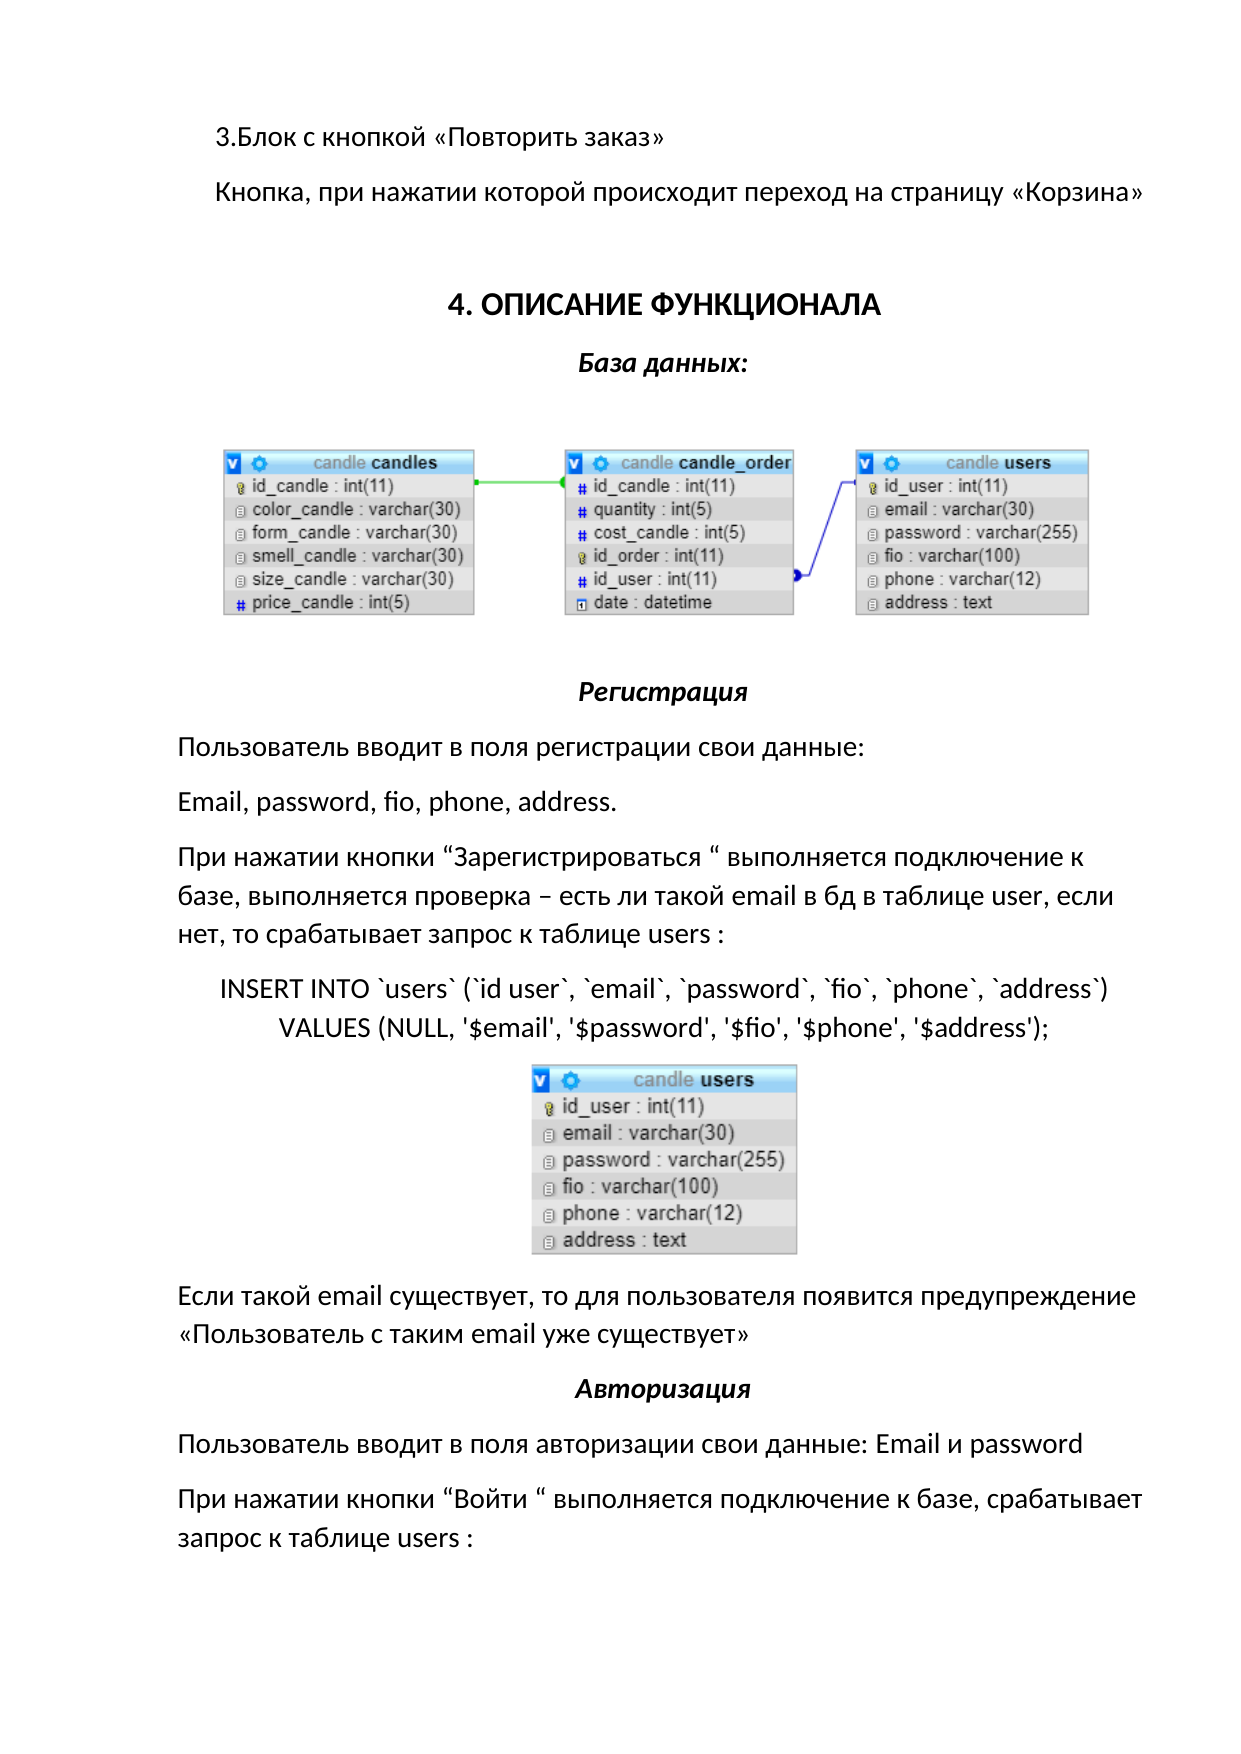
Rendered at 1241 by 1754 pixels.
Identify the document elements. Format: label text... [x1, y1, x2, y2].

text 3.Блок с кнопкой «Повторить заказ» [215, 118, 1152, 154]
picture [531, 1064, 798, 1258]
text Если такой email существует, то для пользователя появится предупреждение «Пользователь с таким email уже существует» [177, 1277, 1152, 1351]
text 4. ОПИСАНИЕ ФУНКЦИОНАЛА [177, 283, 1152, 324]
text При нажатии кнопки “Войти “ выполняется подключение к базе, срабатывает запрос к таблице users : [177, 1480, 1152, 1554]
text Кнопка, при нажатии которой происходит переход на страницу «Корзина» [215, 173, 1152, 209]
text Пользователь вводит в поля авторизации свои данные: Email и password [177, 1425, 1152, 1461]
text При нажатии кнопки “Зарегистрироваться “ выполняется подключение к базе, выполняется проверка – есть ли такой email в бд в таблице user, если нет, то срабатывает запрос к таблице users : [177, 838, 1152, 951]
text Авторизация [177, 1370, 1152, 1406]
text INSERT INTO `users` (`id user`, `email`, `password`, `fio`, `phone`, `address`) VALUES (NULL, '$email', '$password', '$fio', '$phone', '$address'); [177, 971, 1152, 1044]
picture [177, 399, 1152, 655]
text Email, password, fio, phone, address. [177, 783, 1152, 819]
text Регистрация [177, 673, 1152, 709]
text Пользователь вводит в поля регистрации свои данные: [177, 728, 1152, 764]
text База данных: [177, 344, 1152, 380]
